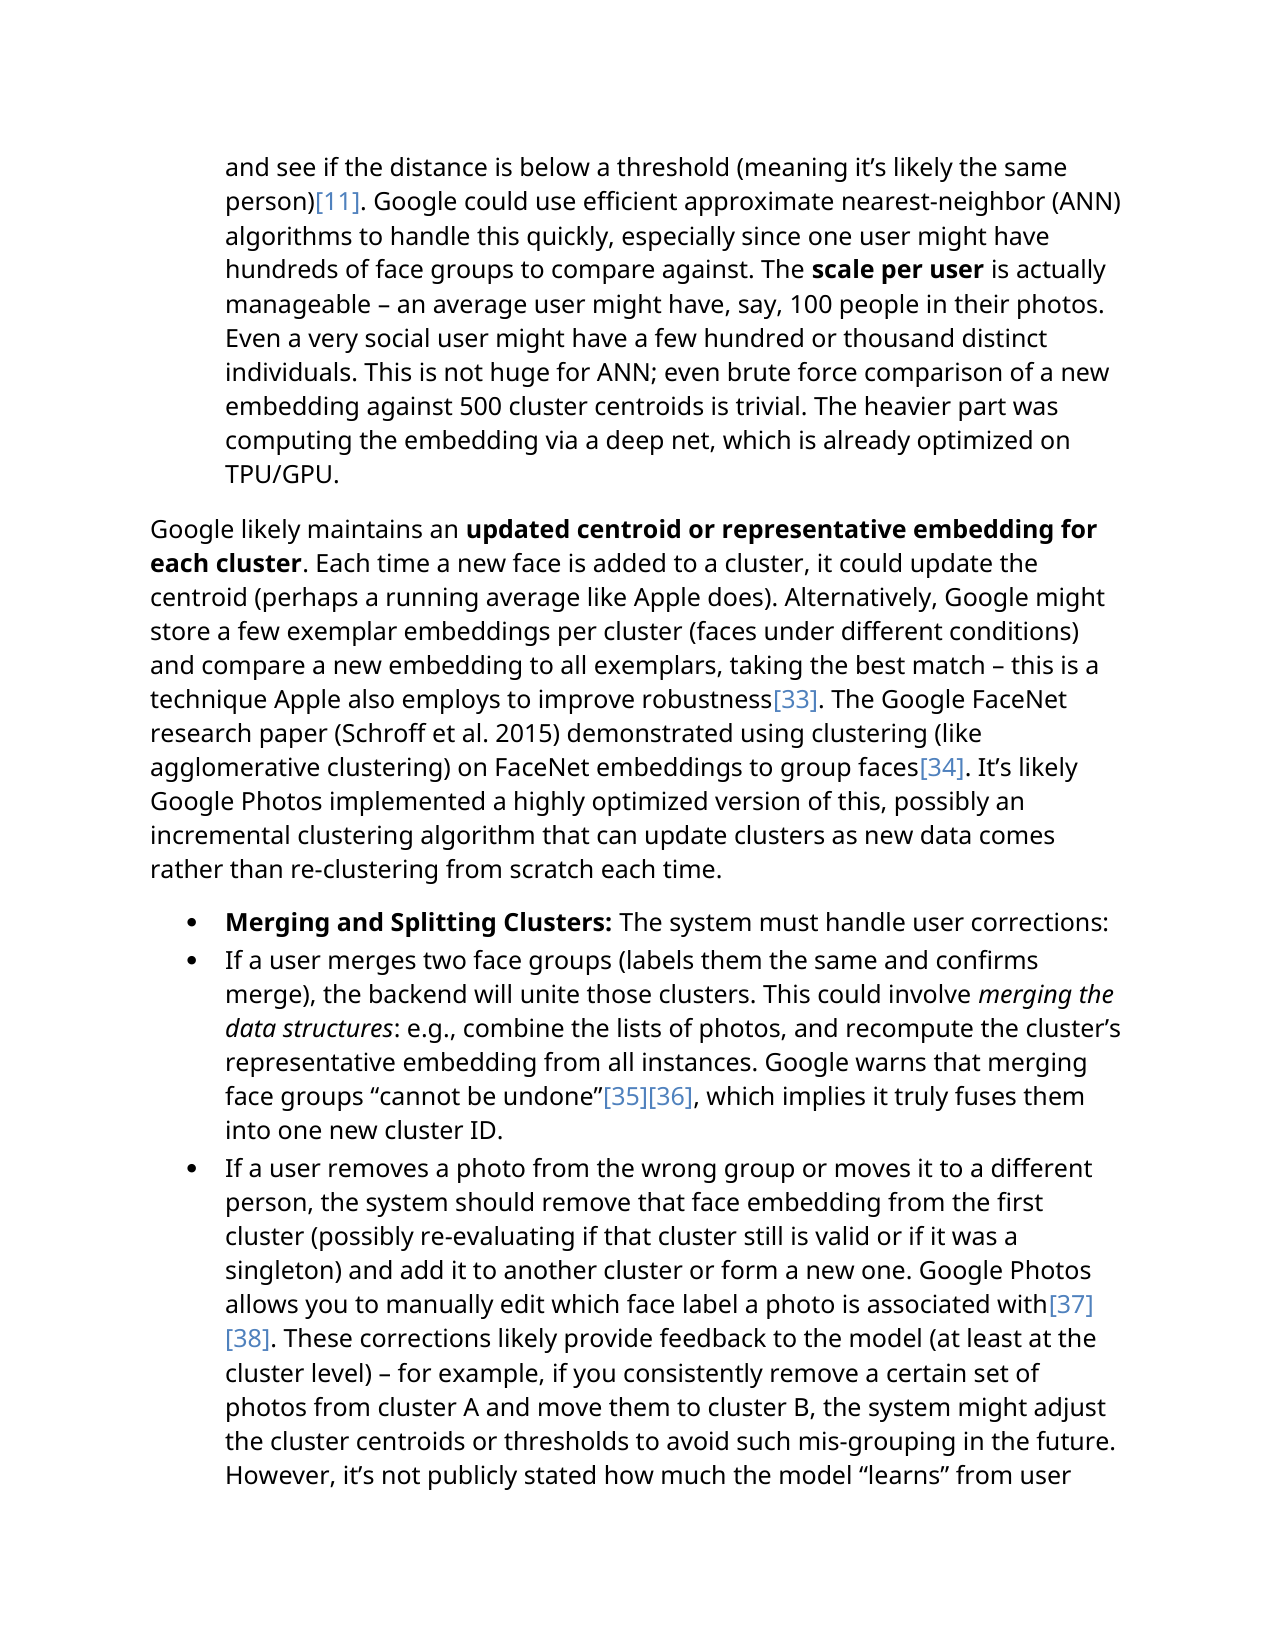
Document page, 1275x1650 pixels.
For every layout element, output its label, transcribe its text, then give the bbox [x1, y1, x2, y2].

list Merging and Splitting Clusters: The system must handle user corrections: [187, 905, 1125, 939]
list If a user merges two face groups (labels them the same and confirms merge), the backend will unite those clusters. This could involve merging the data structures: e.g., combine the lists of photos, and recompute the cluster’s representative embedding from all instances. Google warns that merging face groups “cannot be undone”[35][36], which implies it truly fuses them into one new cluster ID. [187, 943, 1125, 1147]
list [187, 150, 1125, 491]
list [187, 1151, 1125, 1491]
text Google likely maintains an updated centroid or representative embedding for each cluster. Each time a new face is added to a cluster, it could update the centroid (perhaps a running average like Apple does). Alternatively, Google might store a few exemplar embeddings per cluster (faces under different conditions) and compare a new embedding to all exemplars, taking the best match – this is a technique Apple also employs to improve robustness[33]. The Google FaceNet research paper (Schroff et al. 2015) demonstrated using clustering (like agglomerative clustering) on FaceNet embeddings to group faces[34]. It’s likely Google Photos implemented a highly optimized version of this, possibly an incremental clustering algorithm that can update clusters as new data comes rather than re-clustering from scratch each time. [150, 511, 1125, 886]
